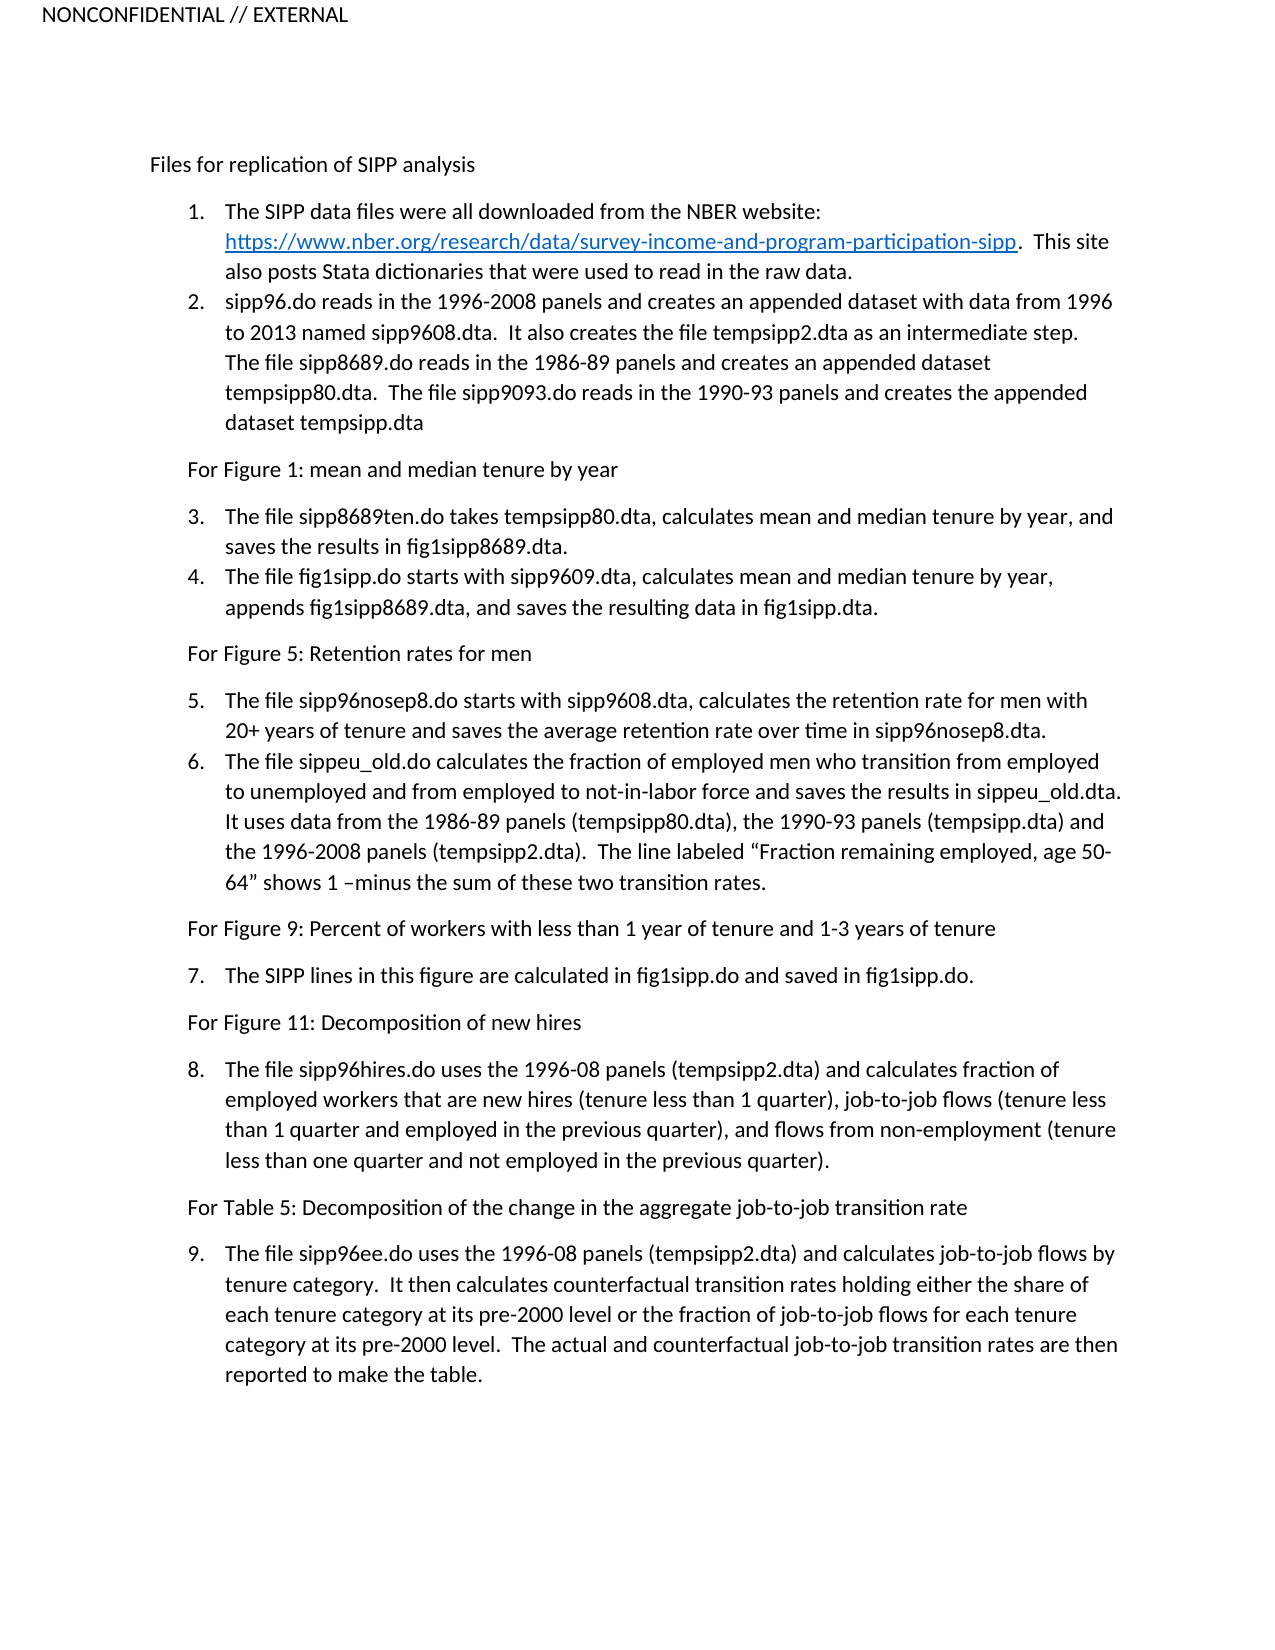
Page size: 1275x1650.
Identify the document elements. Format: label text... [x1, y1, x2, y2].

list The SIPP data files were all downloaded from the NBER website: https://www.nber.org/research/data/survey-income-and-program-participation-sipp. This site also posts Stata dictionaries that were used to read in the raw data. [187, 197, 1125, 285]
text For Figure 9: Percent of workers with less than 1 year of tenure and 1-3 years of tenure [187, 914, 1125, 943]
list The file sippeu_old.do calculates the fraction of employed men who transition from employed to unemployed and from employed to not-in-labor force and saves the results in sippeu_old.dta. It uses data from the 1986-89 panels (tempsipp80.dta), the 1990-93 panels (tempsipp.dta) and the 1996-2008 panels (tempsipp2.dta). The line labeled “Fraction remaining employed, age 50-64” shows 1 –minus the sum of these two transition rates. [187, 747, 1125, 896]
text For Table 5: Decomposition of the change in the aggregate job-to-job transition rate [187, 1193, 1125, 1221]
list The file sipp96hires.do uses the 1996-08 panels (tempsipp2.dta) and calculates fraction of employed workers that are new hires (tenure less than 1 quarter), job-to-job flows (tenure less than 1 quarter and employed in the previous quarter), and flows from non-employment (tenure less than one quarter and not employed in the previous quarter). [187, 1055, 1125, 1174]
list The file fig1sipp.do starts with sipp9609.dta, calculates mean and median tenure by year, appends fig1sipp8689.dta, and saves the resulting data in fig1sipp.dta. [187, 562, 1125, 621]
list sipp96.do reads in the 1996-2008 panels and creates an appended dataset with data from 1996 to 2013 named sipp9608.dta. It also creates the file tempsipp2.dta as an intermediate step. The file sipp8689.do reads in the 1986-89 panels and creates an appended dataset tempsipp80.dta. The file sipp9093.do reads in the 1990-93 panels and creates the appended dataset tempsipp.dta [187, 287, 1125, 436]
text Files for replication of SIPP analysis [150, 150, 1125, 178]
list The file sipp96nosep8.do starts with sipp9608.dta, calculates the retention rate for men with 20+ years of tenure and saves the average retention rate over time in sipp96nosep8.dta. [187, 686, 1125, 745]
text For Figure 5: Retention rates for men [187, 639, 1125, 668]
text For Figure 1: mean and median tenure by year [187, 455, 1125, 483]
text For Figure 11: Decomposition of new hires [187, 1008, 1125, 1036]
list The file sipp8689ten.do takes tempsipp80.dta, calculates mean and median tenure by year, and saves the results in fig1sipp8689.dta. [187, 502, 1125, 560]
list The file sipp96ee.do uses the 1996-08 panels (tempsipp2.dta) and calculates job-to-job flows by tenure category. It then calculates counterfactual transition rates holding either the share of each tenure category at its pre-2000 level or the fraction of job-to-job flows for each tenure category at its pre-2000 level. The actual and counterfactual job-to-job transition rates are then reported to make the table. [187, 1239, 1125, 1388]
list The SIPP lines in this figure are calculated in fig1sipp.do and saved in fig1sipp.do. [187, 961, 1125, 989]
